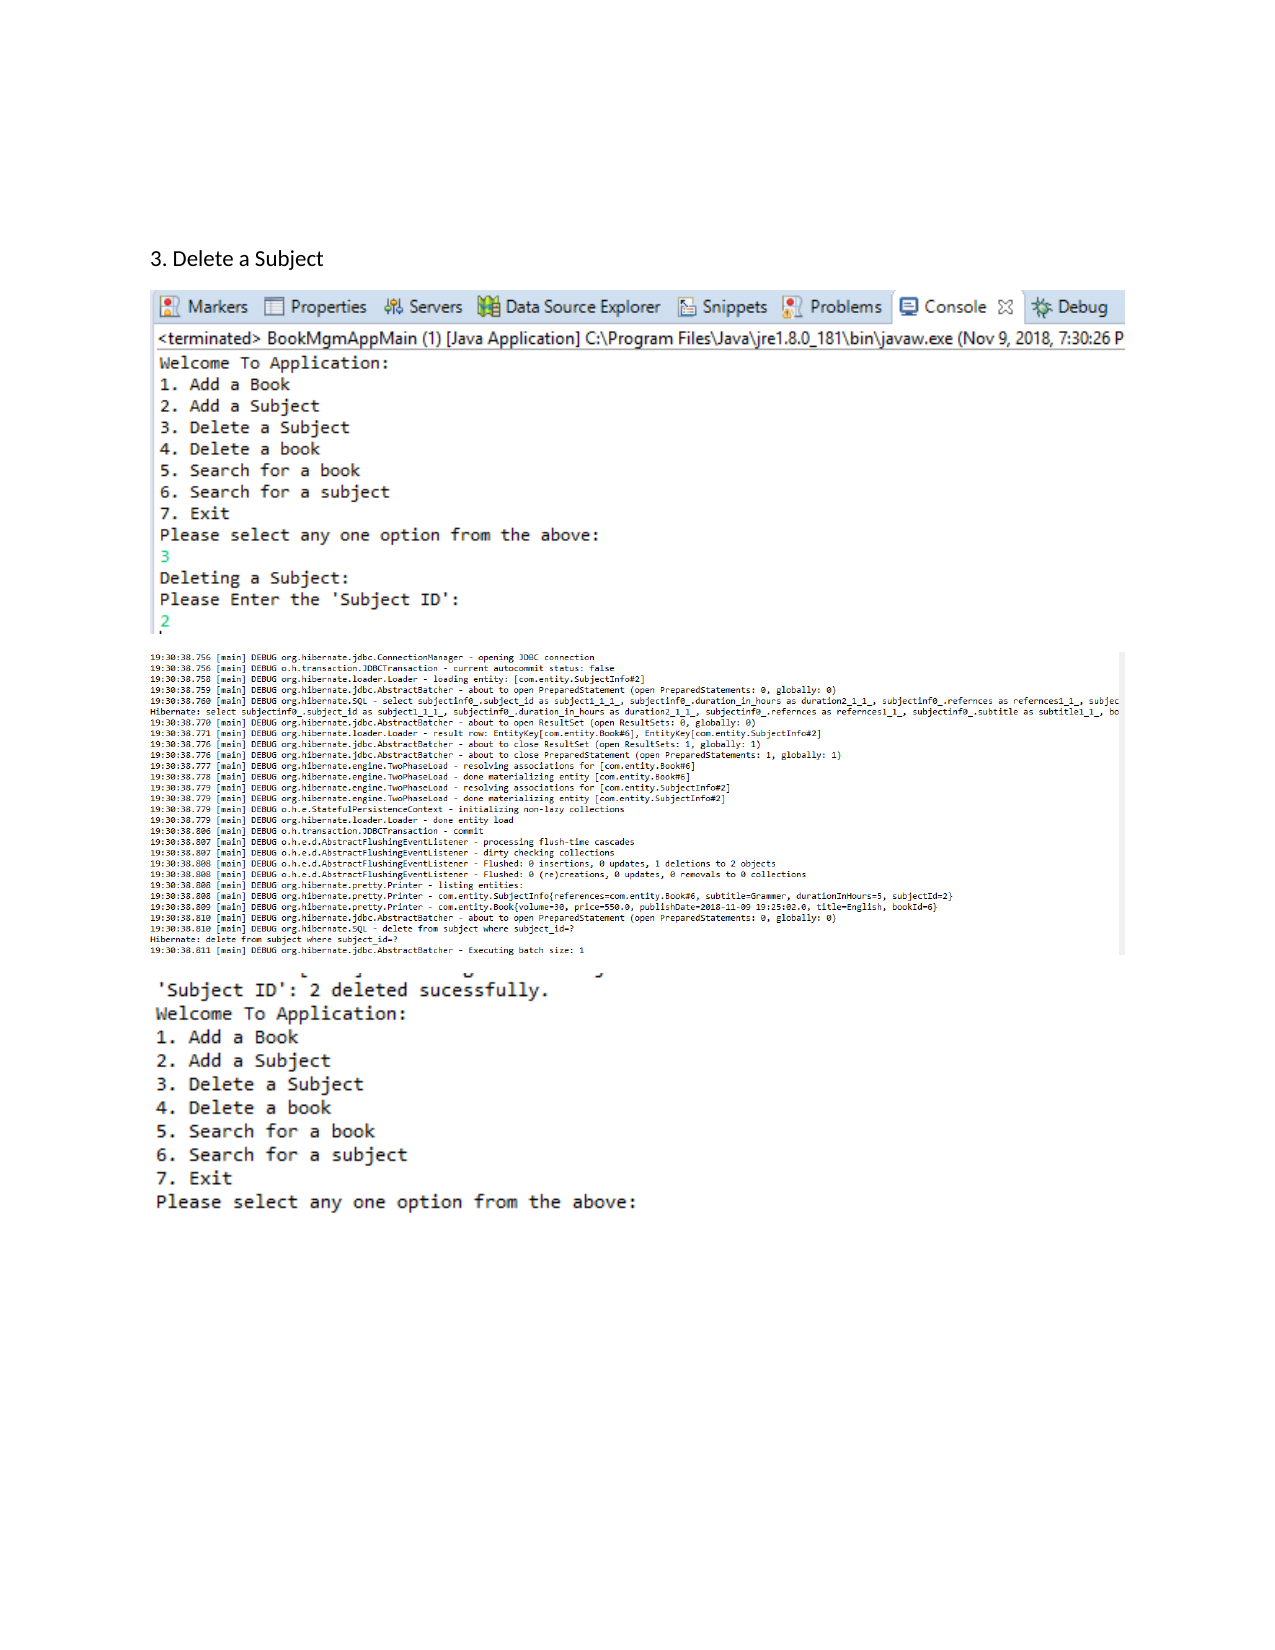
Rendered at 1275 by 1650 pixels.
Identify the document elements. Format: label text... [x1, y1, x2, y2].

text 3. Delete a Subject [150, 244, 1125, 272]
